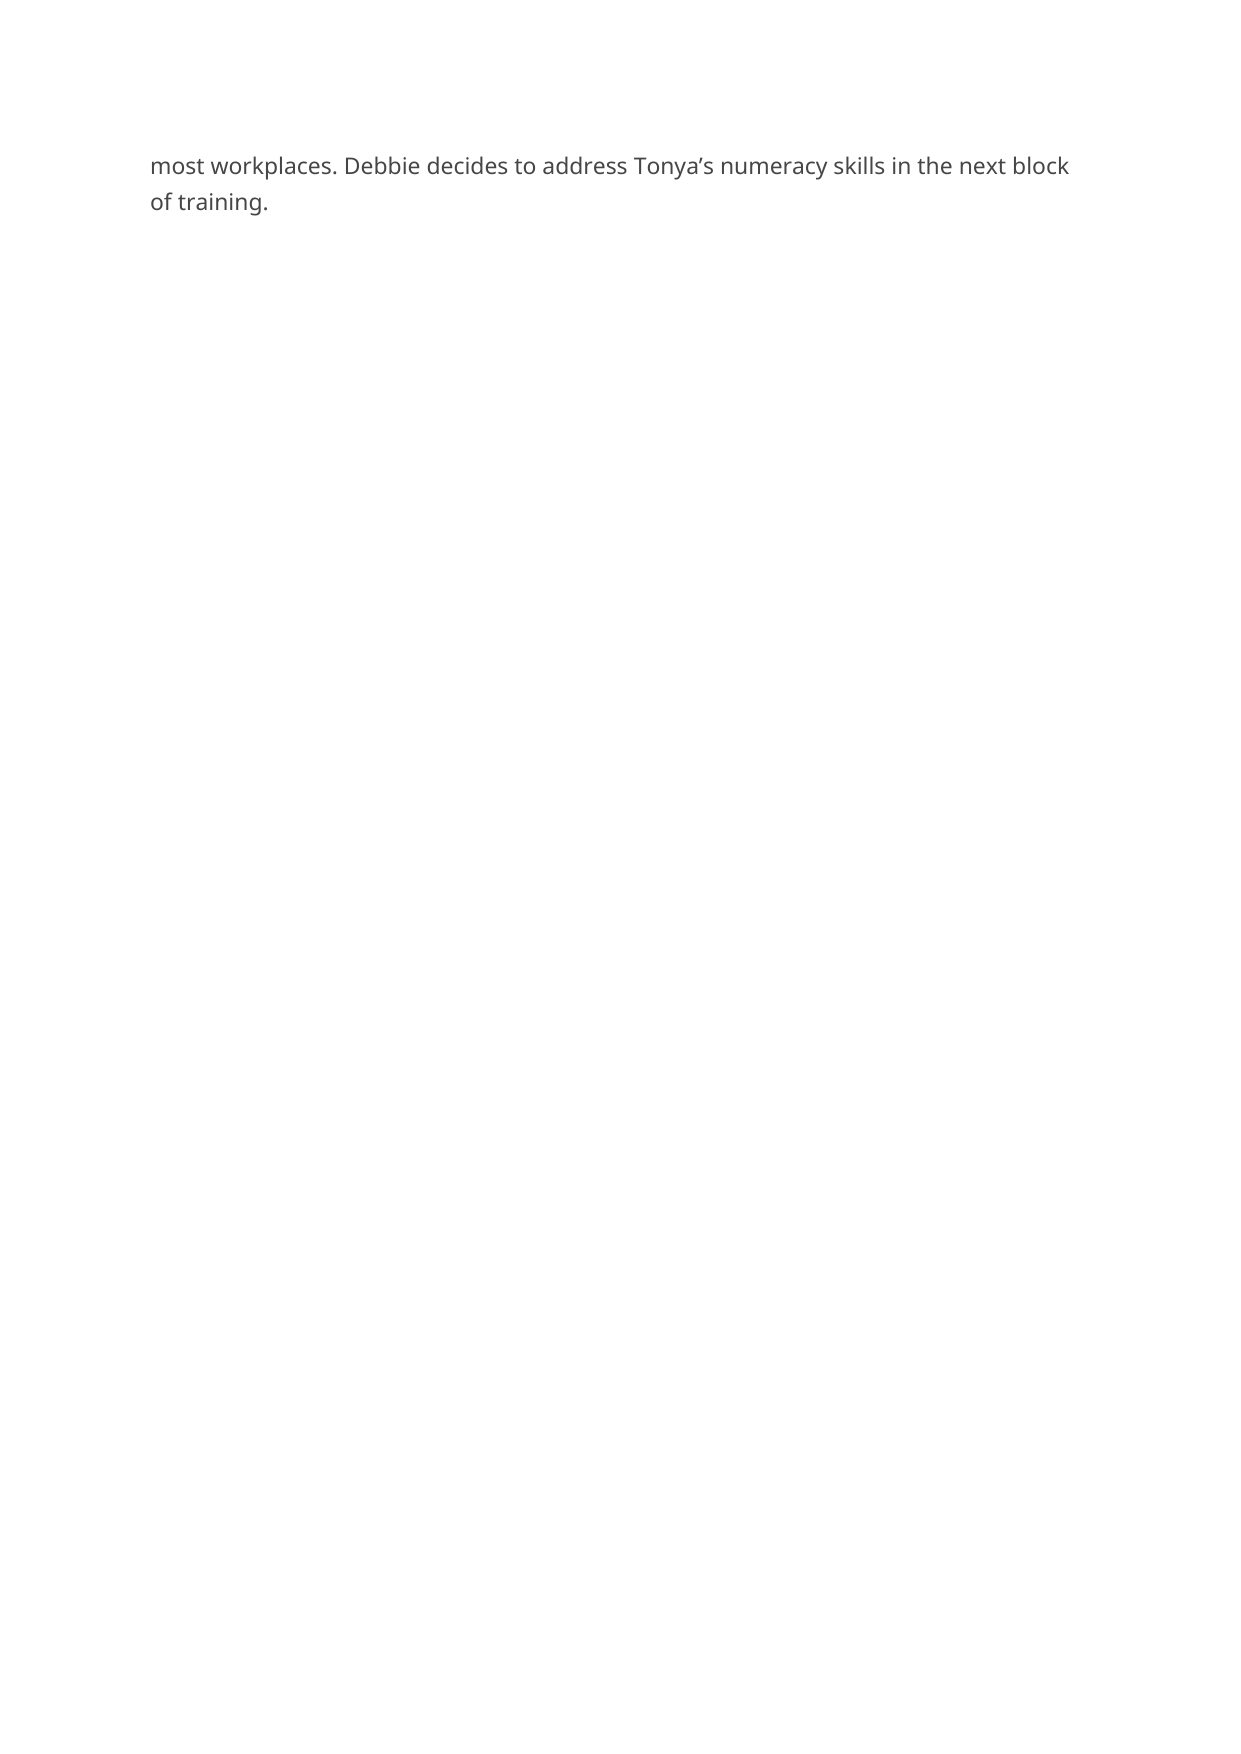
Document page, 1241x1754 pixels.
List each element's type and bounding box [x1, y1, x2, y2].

text [150, 150, 1090, 217]
